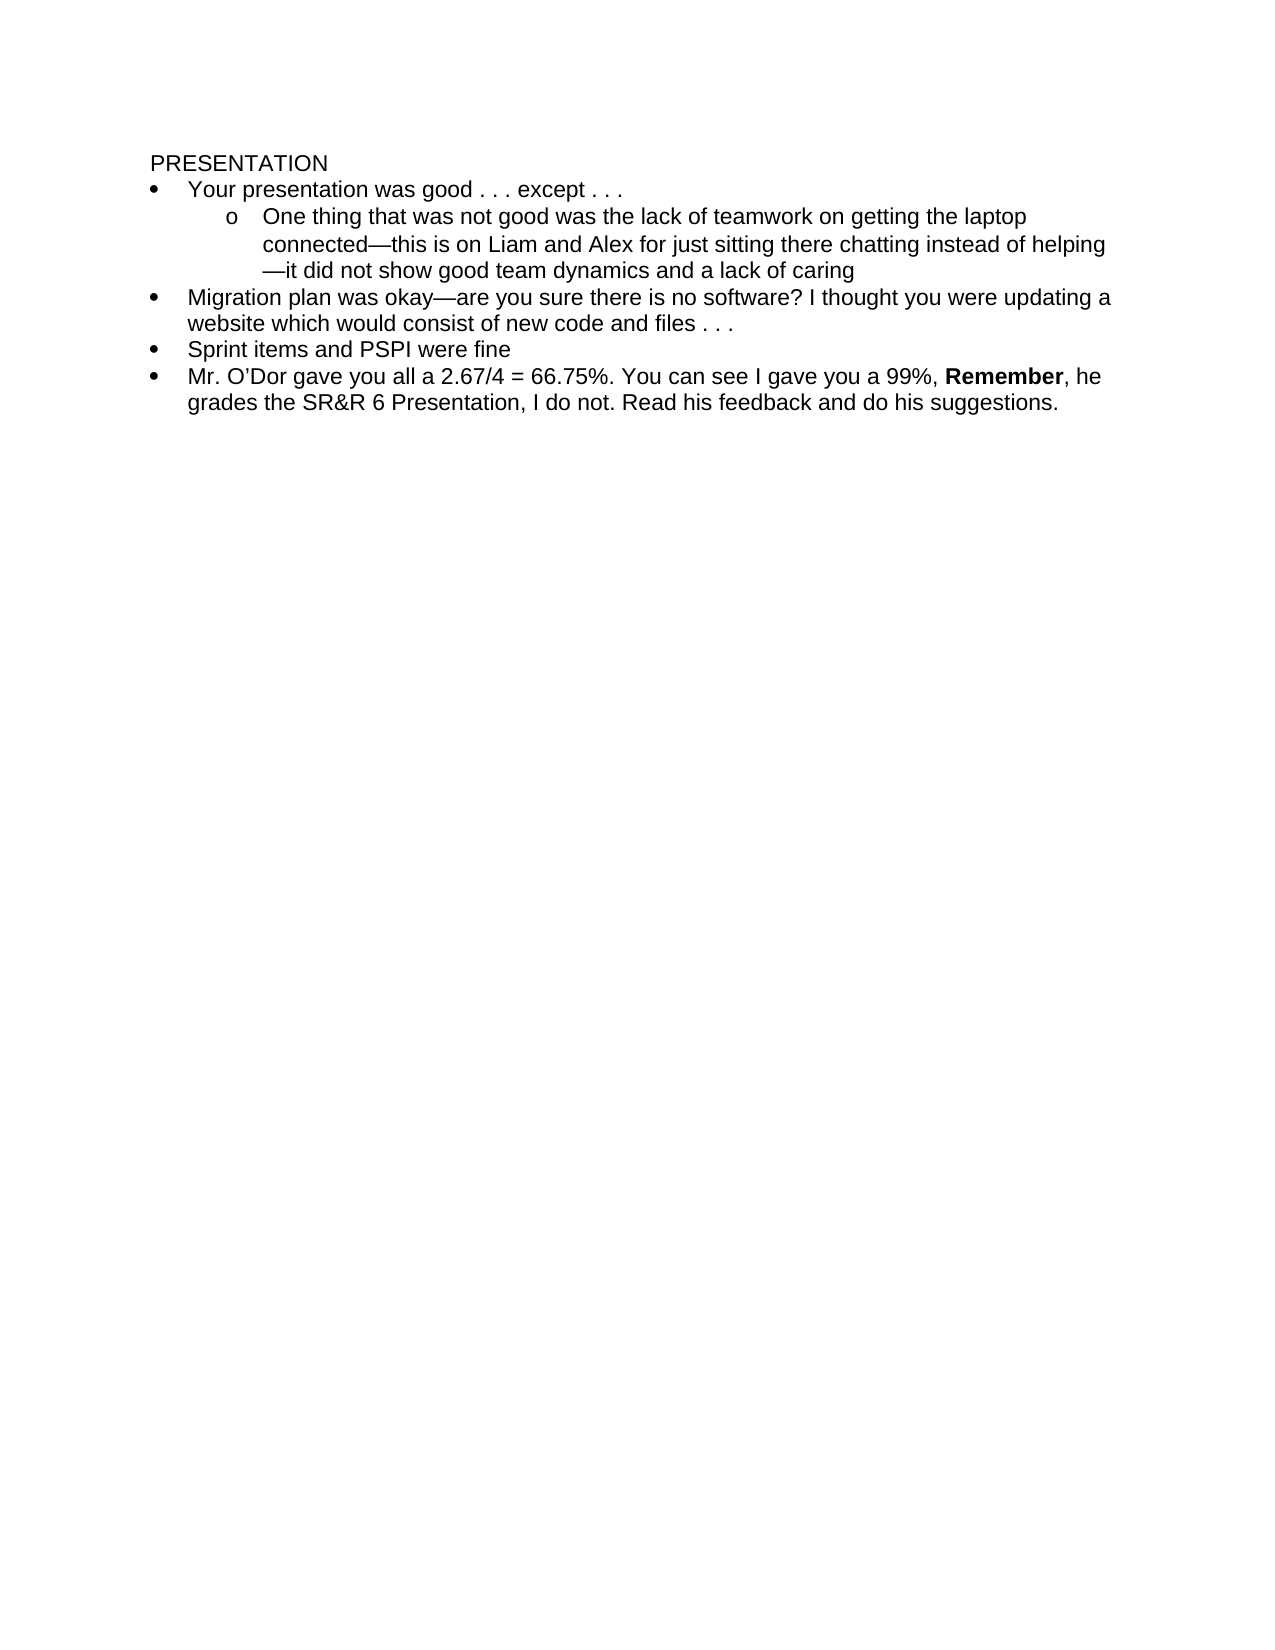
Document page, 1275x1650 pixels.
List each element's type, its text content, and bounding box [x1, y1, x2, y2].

list Your presentation was good . . . except . . . [150, 176, 1125, 203]
text PRESENTATION [150, 150, 1125, 176]
list Sprint items and PSPI were fine [150, 336, 1125, 363]
list Mr. O’Dor gave you all a 2.67/4 = 66.75%. You can see I gave you a 99%, Remember, he grades the SR&R 6 Presentation, I do not. Read his feedback and do his suggestions. [150, 363, 1125, 416]
list One thing that was not good was the lack of teamwork on getting the laptop connected—this is on Liam and Alex for just sitting there chatting instead of helping—it did not show good team dynamics and a lack of caring [225, 203, 1125, 284]
list Migration plan was okay—are you sure there is no software? I thought you were updating a website which would consist of new code and files . . . [150, 284, 1125, 336]
